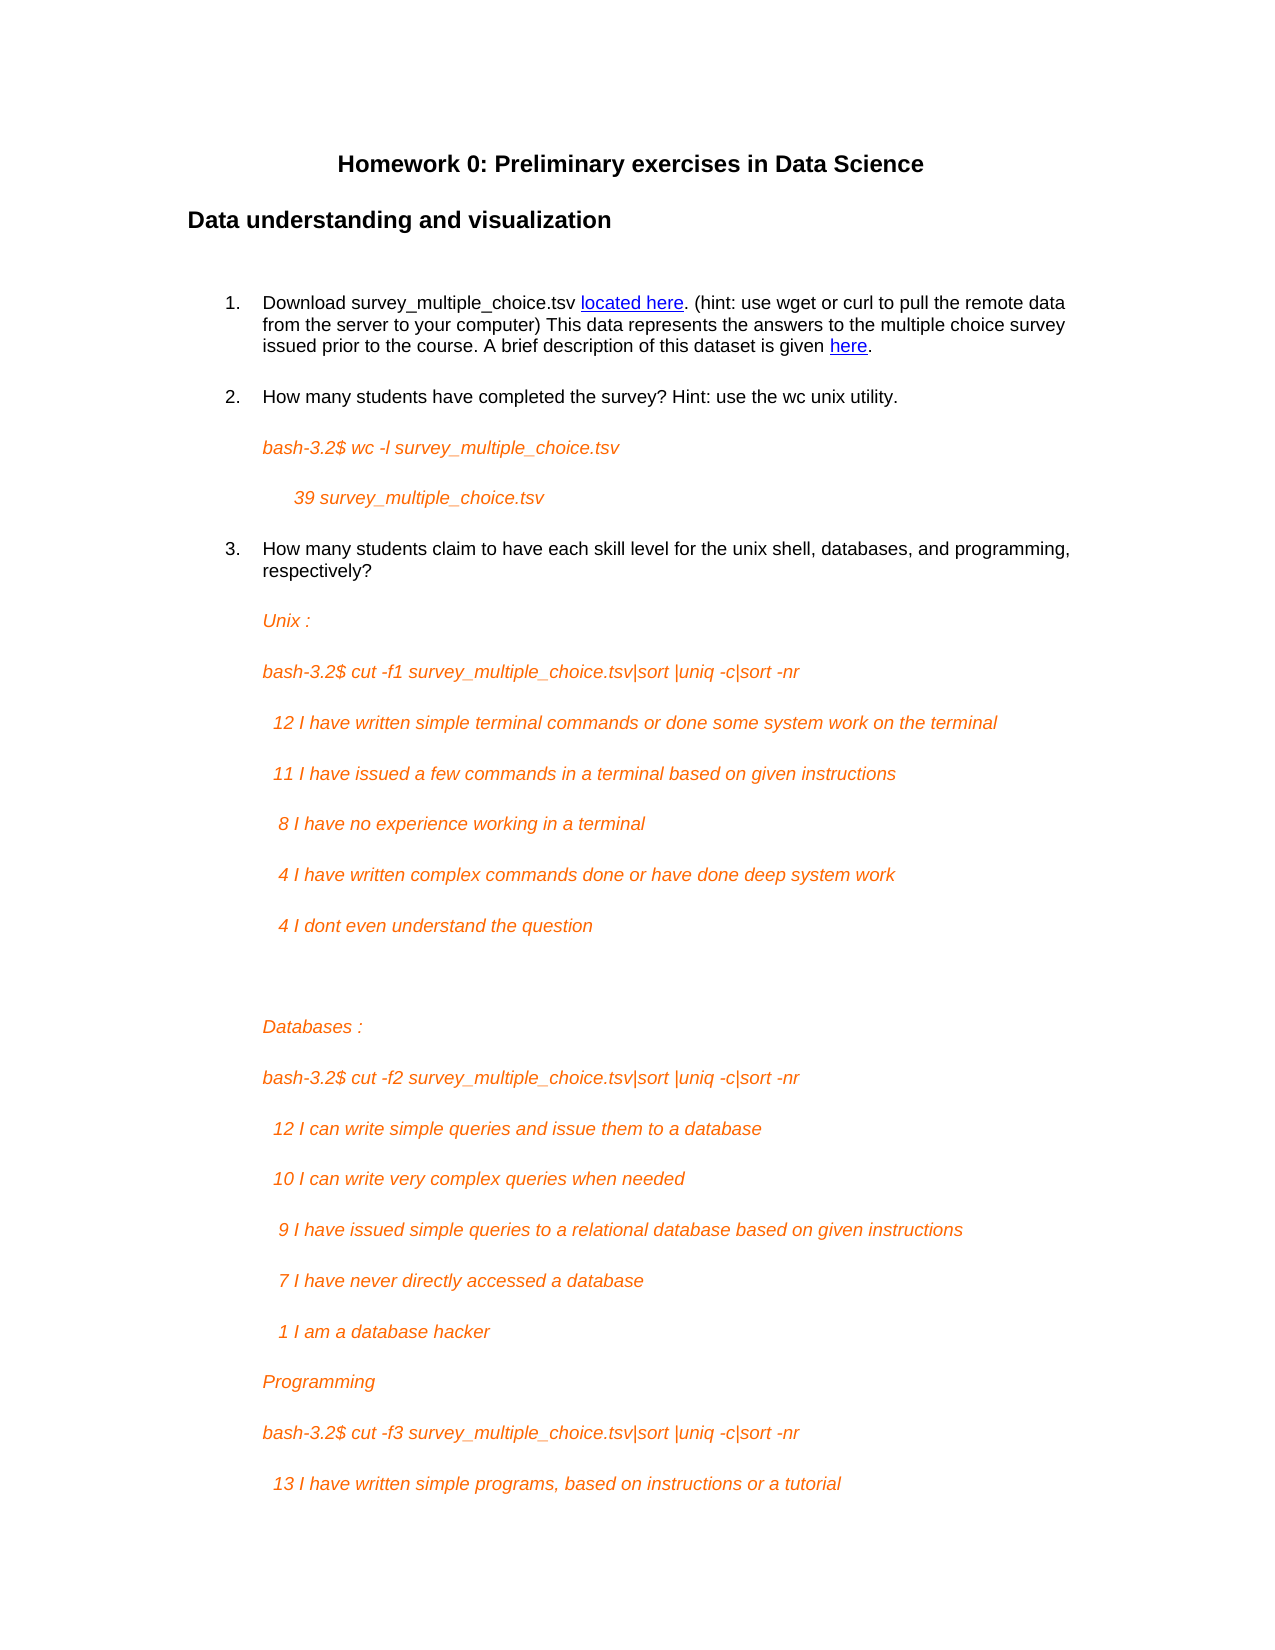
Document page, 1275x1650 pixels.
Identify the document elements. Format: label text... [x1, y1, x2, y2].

text bash-3.2$ cut -f1 survey_multiple_choice.tsv|sort |uniq -c|sort -nr [262, 661, 1087, 682]
text 10 I can write very complex queries when needed [262, 1168, 1087, 1190]
text bash-3.2$ cut -f3 survey_multiple_choice.tsv|sort |uniq -c|sort -nr [262, 1422, 1087, 1443]
text 4 I have written complex commands done or have done deep system work [262, 864, 1087, 885]
text Homework 0: Preliminary exercises in Data Science [187, 150, 1087, 178]
text Databases : [262, 1016, 1087, 1038]
list How many students claim to have each skill level for the unix shell, databases, and programming, respectively? [225, 538, 1087, 581]
text 9 I have issued simple queries to a relational database based on given instructions [262, 1219, 1087, 1241]
text 12 I have written simple terminal commands or done some system work on the terminal [262, 712, 1087, 733]
text Unix : [262, 610, 1087, 632]
text 1 I am a database hacker [262, 1320, 1087, 1342]
list Download survey_multiple_choice.tsv located here. (hint: use wget or curl to pull the remote data from the server to your computer) This data represents the answers to the multiple choice survey issued prior to the course. A brief description of this dataset is given here. [225, 292, 1087, 357]
text 4 I dont even understand the question [262, 914, 1087, 936]
list How many students have completed the survey? Hint: use the wc unix utility. [225, 386, 1087, 407]
text bash-3.2$ cut -f2 survey_multiple_choice.tsv|sort |uniq -c|sort -nr [262, 1067, 1087, 1088]
text Programming [262, 1371, 1087, 1393]
text Data understanding and visualization [187, 206, 1087, 234]
text 39 survey_multiple_choice.tsv [262, 487, 1087, 509]
text bash-3.2$ wc -l survey_multiple_choice.tsv [262, 436, 1087, 458]
text 12 I can write simple queries and issue them to a database [262, 1117, 1087, 1139]
text 11 I have issued a few commands in a terminal based on given instructions [262, 762, 1087, 784]
text 13 I have written simple programs, based on instructions or a tutorial [262, 1473, 1087, 1494]
text 7 I have never directly accessed a database [262, 1270, 1087, 1291]
text 8 I have no experience working in a terminal [262, 813, 1087, 835]
